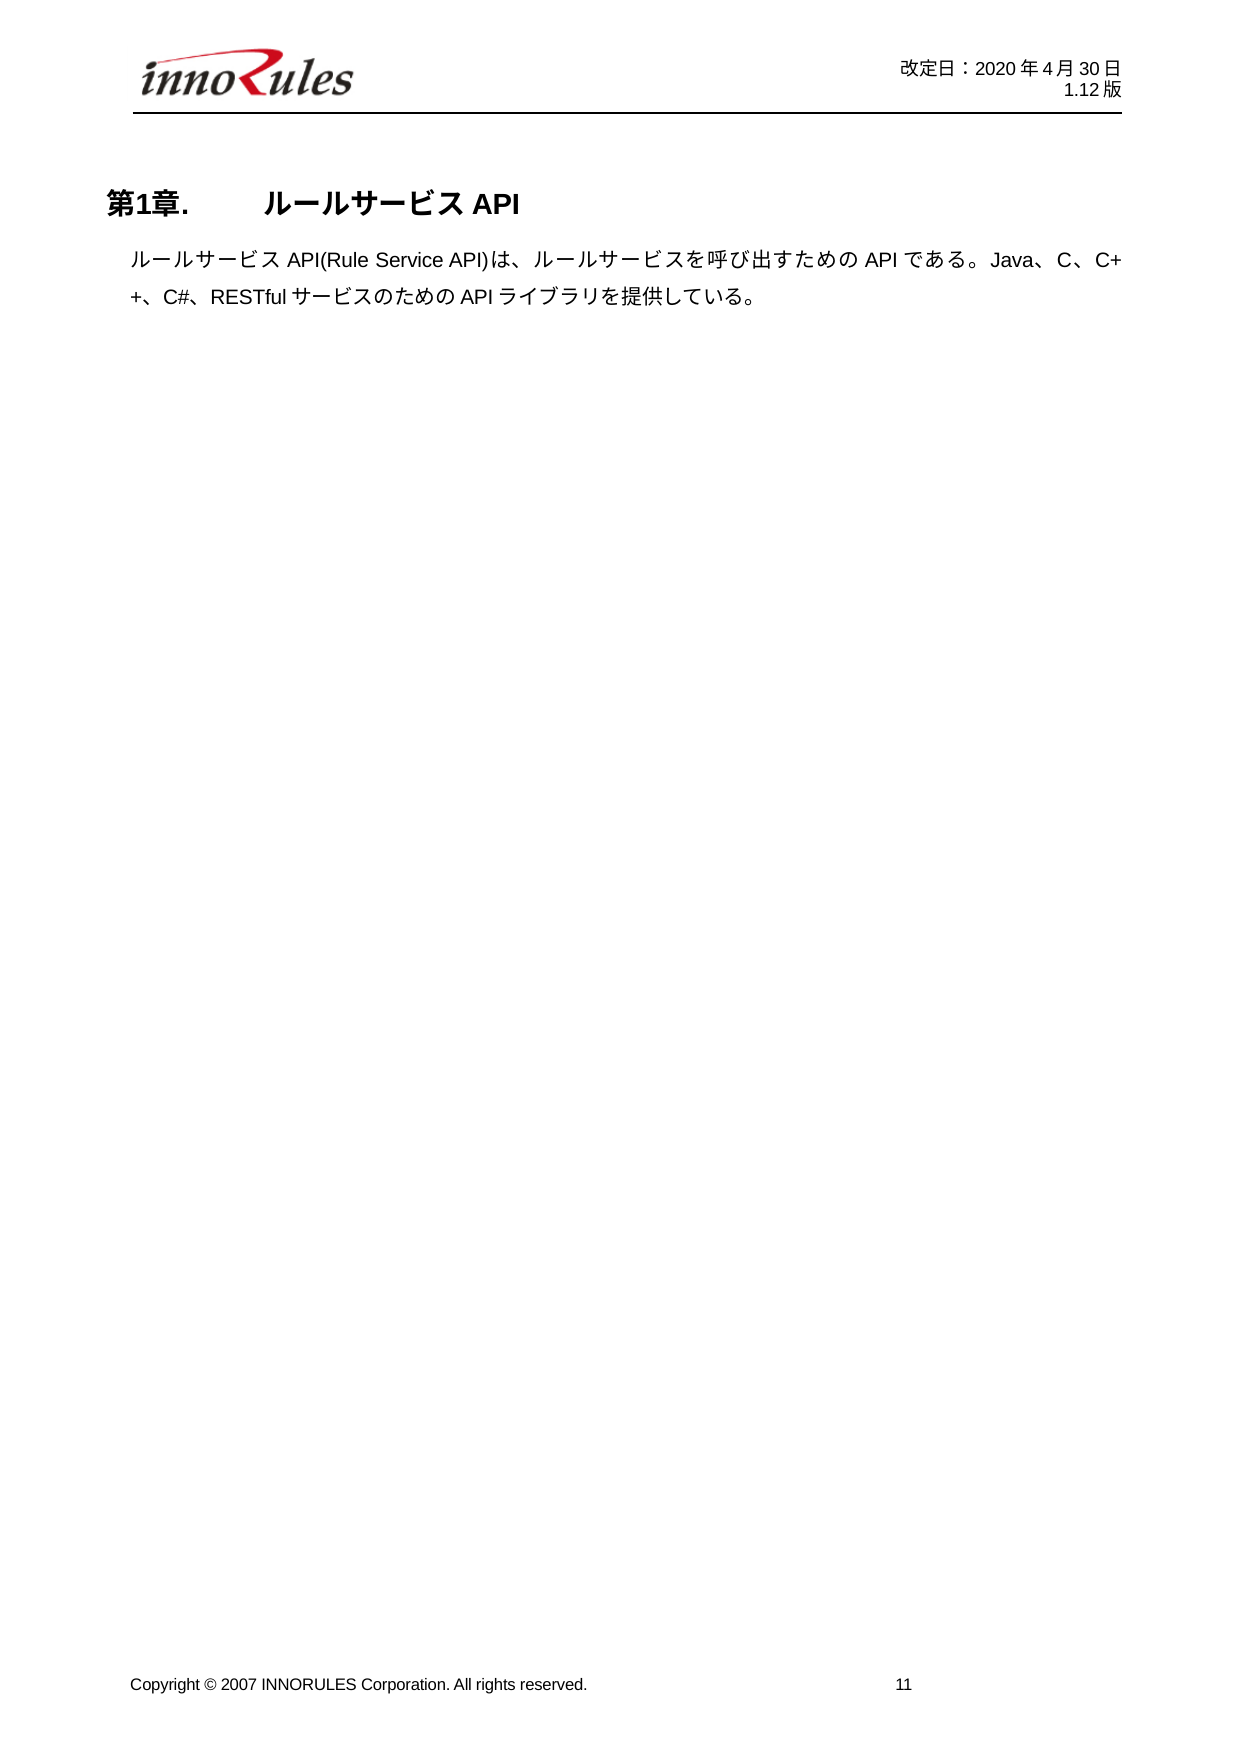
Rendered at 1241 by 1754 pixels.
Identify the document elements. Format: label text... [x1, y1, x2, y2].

text ルールサービスAPI(Rule Service API)は、ルールサービスを呼び出すためのAPIである。Java、C、C++、C#、RESTfulサービスのためのAPIライブラリを提供している。 [130, 239, 1122, 314]
text ルールサービスAPI [106, 164, 1122, 239]
picture [126, 46, 365, 101]
